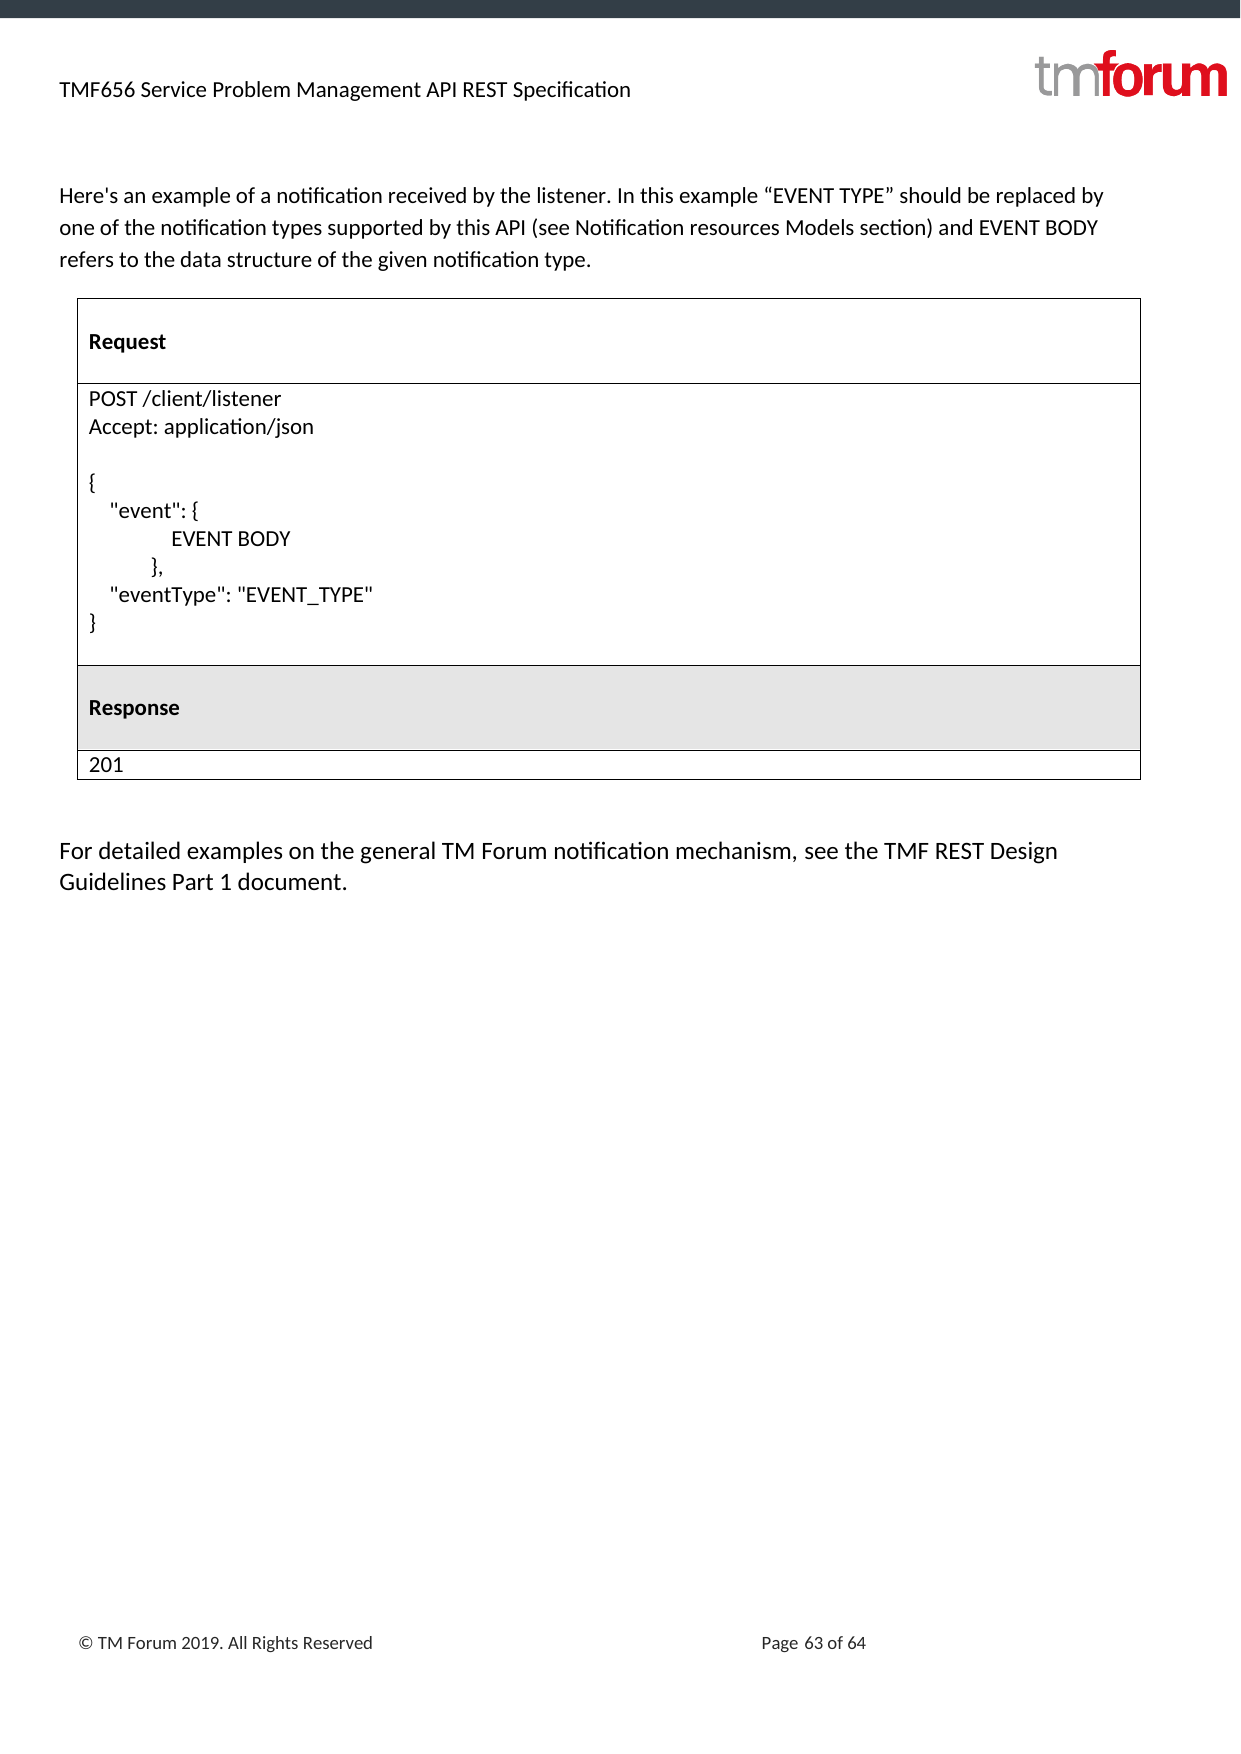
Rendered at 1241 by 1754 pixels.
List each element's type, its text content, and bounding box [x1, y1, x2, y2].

table_header Request [78, 299, 1140, 383]
table_cell Response [78, 666, 1140, 749]
text Here's an example of a notification received by the listener. In this example “EVENT TYPE” should be replaced by one of the notification types supported by this API (see Notification resources Models section) and EVENT BODY refers to the data structure of the given notification type. [59, 181, 1137, 273]
text For detailed examples on the general TM Forum notification mechanism, see the TMF REST Design Guidelines Part 1 document. [59, 836, 1137, 897]
table_cell 201 [78, 751, 1140, 779]
table_cell POST /client/listener Accept: application/json { "event": { EVENT BODY }, "eventType": "EVENT_TYPE" } [78, 384, 1140, 664]
picture [0, 0, 1241, 110]
